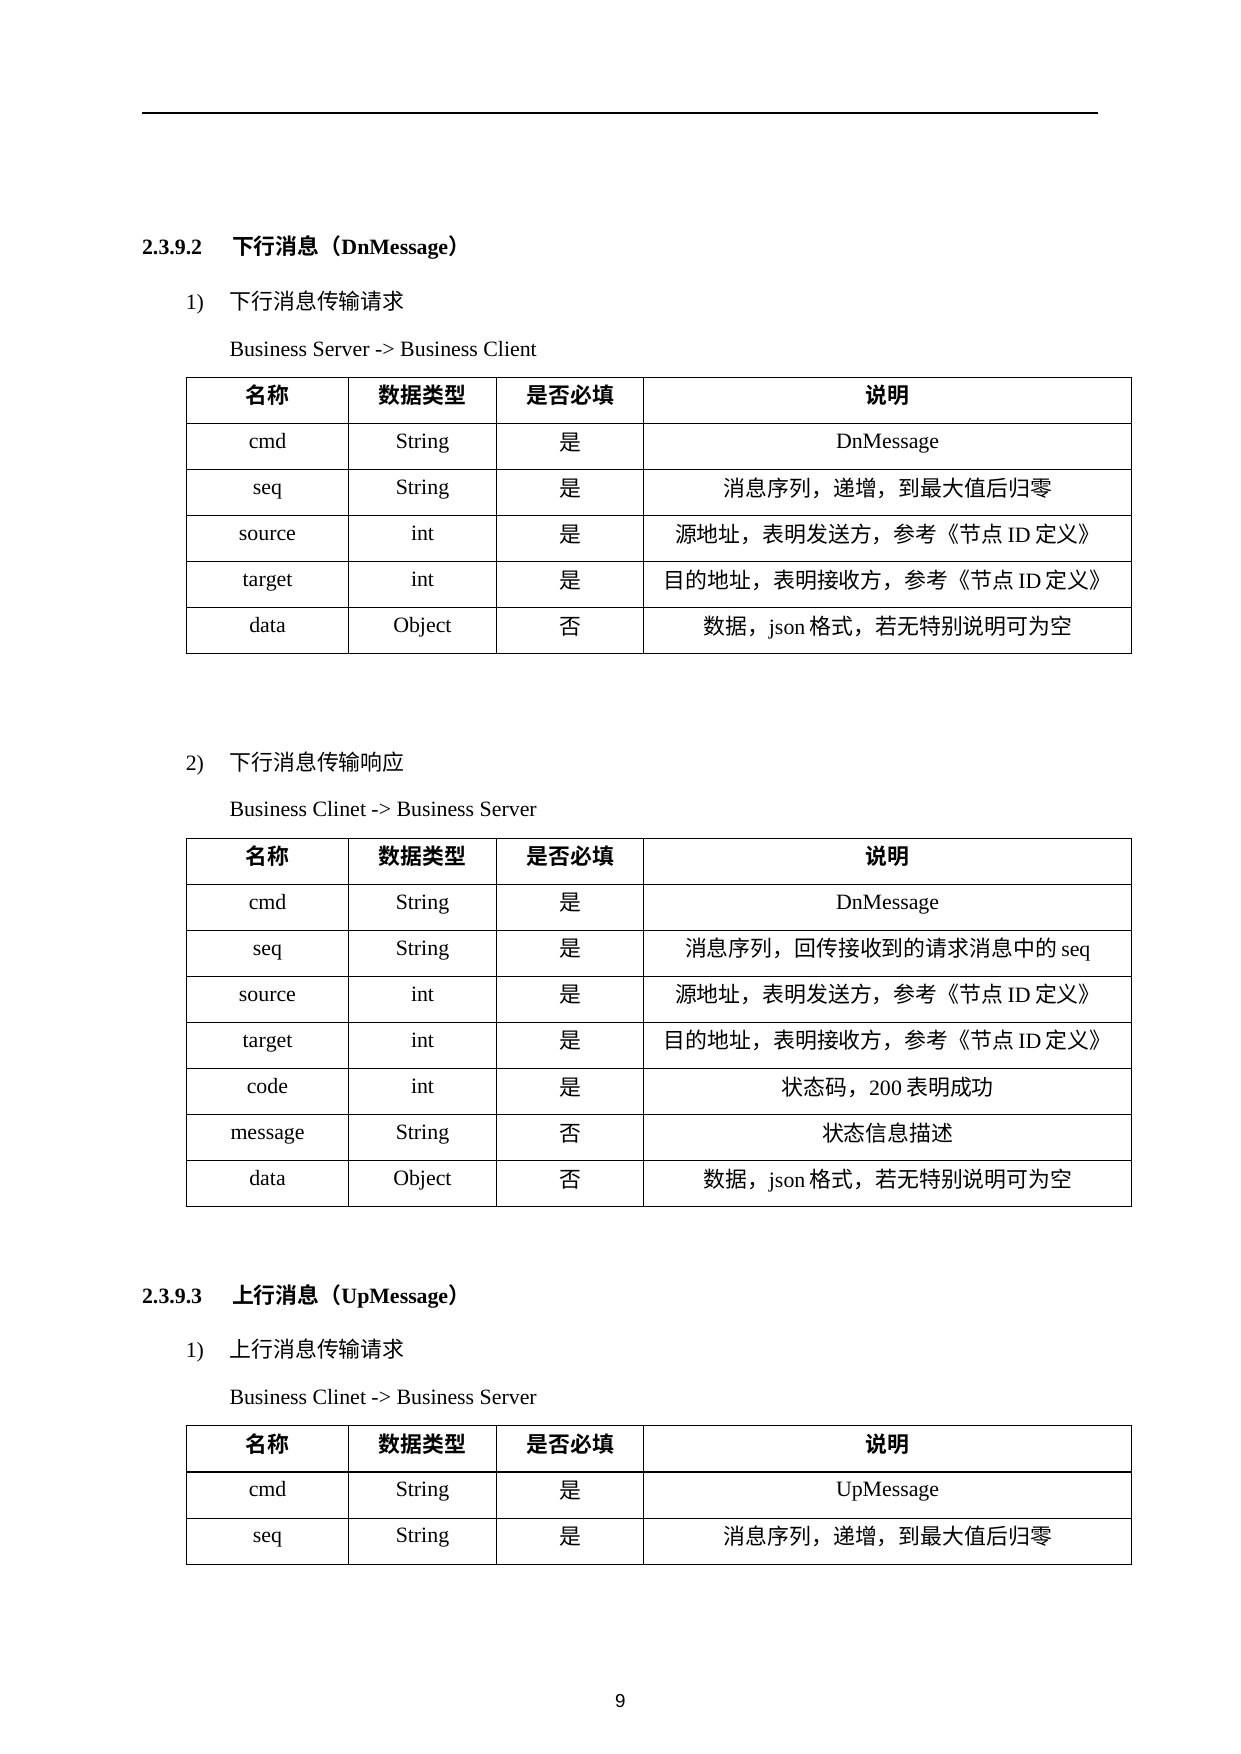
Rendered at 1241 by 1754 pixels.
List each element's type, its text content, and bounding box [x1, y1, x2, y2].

table_cell seq [187, 470, 348, 515]
table_header 名称 [187, 839, 348, 884]
table_cell seq [187, 931, 348, 976]
table_cell cmd [187, 424, 348, 469]
table_cell String [349, 885, 496, 930]
table_cell 否 [497, 1161, 643, 1206]
table_cell UpMessage [644, 1473, 1131, 1517]
table_header 数据类型 [349, 378, 496, 423]
table_cell int [349, 1069, 496, 1114]
table_header 数据类型 [349, 1426, 496, 1471]
table_cell 消息序列，递增，到最⼤值后归零 [644, 1519, 1131, 1563]
table_cell 是 [497, 931, 643, 976]
table_cell code [187, 1069, 348, 1114]
list Business Server -> Business Client [229, 332, 1098, 364]
list 下行消息传输响应 [186, 744, 1098, 777]
list 下行消息传输请求 [186, 283, 1098, 316]
table_cell 是 [497, 1023, 643, 1068]
table_cell 源地址，表明发送方，参考《节点ID定义》 [644, 977, 1131, 1022]
table_header 说明 [644, 1426, 1131, 1471]
table_header 数据类型 [349, 839, 496, 884]
table_cell source [187, 977, 348, 1022]
table_cell message [187, 1115, 348, 1160]
table_cell 源地址，表明发送方，参考《节点ID定义》 [644, 516, 1131, 561]
table_cell 是 [497, 516, 643, 561]
table_cell int [349, 1023, 496, 1068]
table_cell Object [349, 1161, 496, 1206]
table_cell Object [349, 608, 496, 653]
table_cell 是 [497, 885, 643, 930]
table_cell String [349, 470, 496, 515]
table_cell 数据，json格式，若⽆特别说明可为空 [644, 608, 1131, 653]
table_cell 是 [497, 562, 643, 607]
table_cell String [349, 424, 496, 469]
list Business Clinet -> Business Server [229, 793, 1098, 825]
table_cell 否 [497, 608, 643, 653]
table_cell String [349, 1519, 496, 1563]
table_cell 数据，json格式，若⽆特别说明可为空 [644, 1161, 1131, 1206]
table_cell source [187, 516, 348, 561]
table_cell 是 [497, 1069, 643, 1114]
table_cell cmd [187, 1473, 348, 1517]
table_cell int [349, 977, 496, 1022]
table_cell 是 [497, 1519, 643, 1563]
table_header 是否必填 [497, 1426, 643, 1471]
list Business Clinet -> Business Server [229, 1380, 1098, 1413]
table_cell cmd [187, 885, 348, 930]
table_cell String [349, 931, 496, 976]
table_cell seq [187, 1519, 348, 1563]
table_cell 是 [497, 977, 643, 1022]
table_cell 是 [497, 470, 643, 515]
table_cell target [187, 562, 348, 607]
table_cell 消息序列，递增，到最⼤值后归零 [644, 470, 1131, 515]
table_cell int [349, 562, 496, 607]
table_cell 是 [497, 1473, 643, 1517]
table_header 名称 [187, 1426, 348, 1471]
table_cell DnMessage [644, 424, 1131, 469]
table_cell String [349, 1473, 496, 1517]
table_cell DnMessage [644, 885, 1131, 930]
table_cell data [187, 1161, 348, 1206]
table_cell 否 [497, 1115, 643, 1160]
table_cell int [349, 516, 496, 561]
table_header 说明 [644, 839, 1131, 884]
subtitle 下行消息（DnMessage） [142, 229, 1098, 261]
table_cell 状态信息描述 [644, 1115, 1131, 1160]
list 上行消息传输请求 [186, 1332, 1098, 1364]
table_header 说明 [644, 378, 1131, 423]
table_header 是否必填 [497, 378, 643, 423]
table_header 是否必填 [497, 839, 643, 884]
subtitle 上行消息（UpMessage） [142, 1277, 1098, 1310]
table_cell data [187, 608, 348, 653]
table_cell 目的地址，表明接收方，参考《节点ID定义》 [644, 1023, 1131, 1068]
table_cell String [349, 1115, 496, 1160]
table_cell 是 [497, 424, 643, 469]
table_cell 消息序列，回传接收到的请求消息中的seq [644, 931, 1131, 976]
table_cell 状态码，200表明成功 [644, 1069, 1131, 1114]
table_header 名称 [187, 378, 348, 423]
table_cell target [187, 1023, 348, 1068]
table_cell 目的地址，表明接收方，参考《节点ID定义》 [644, 562, 1131, 607]
